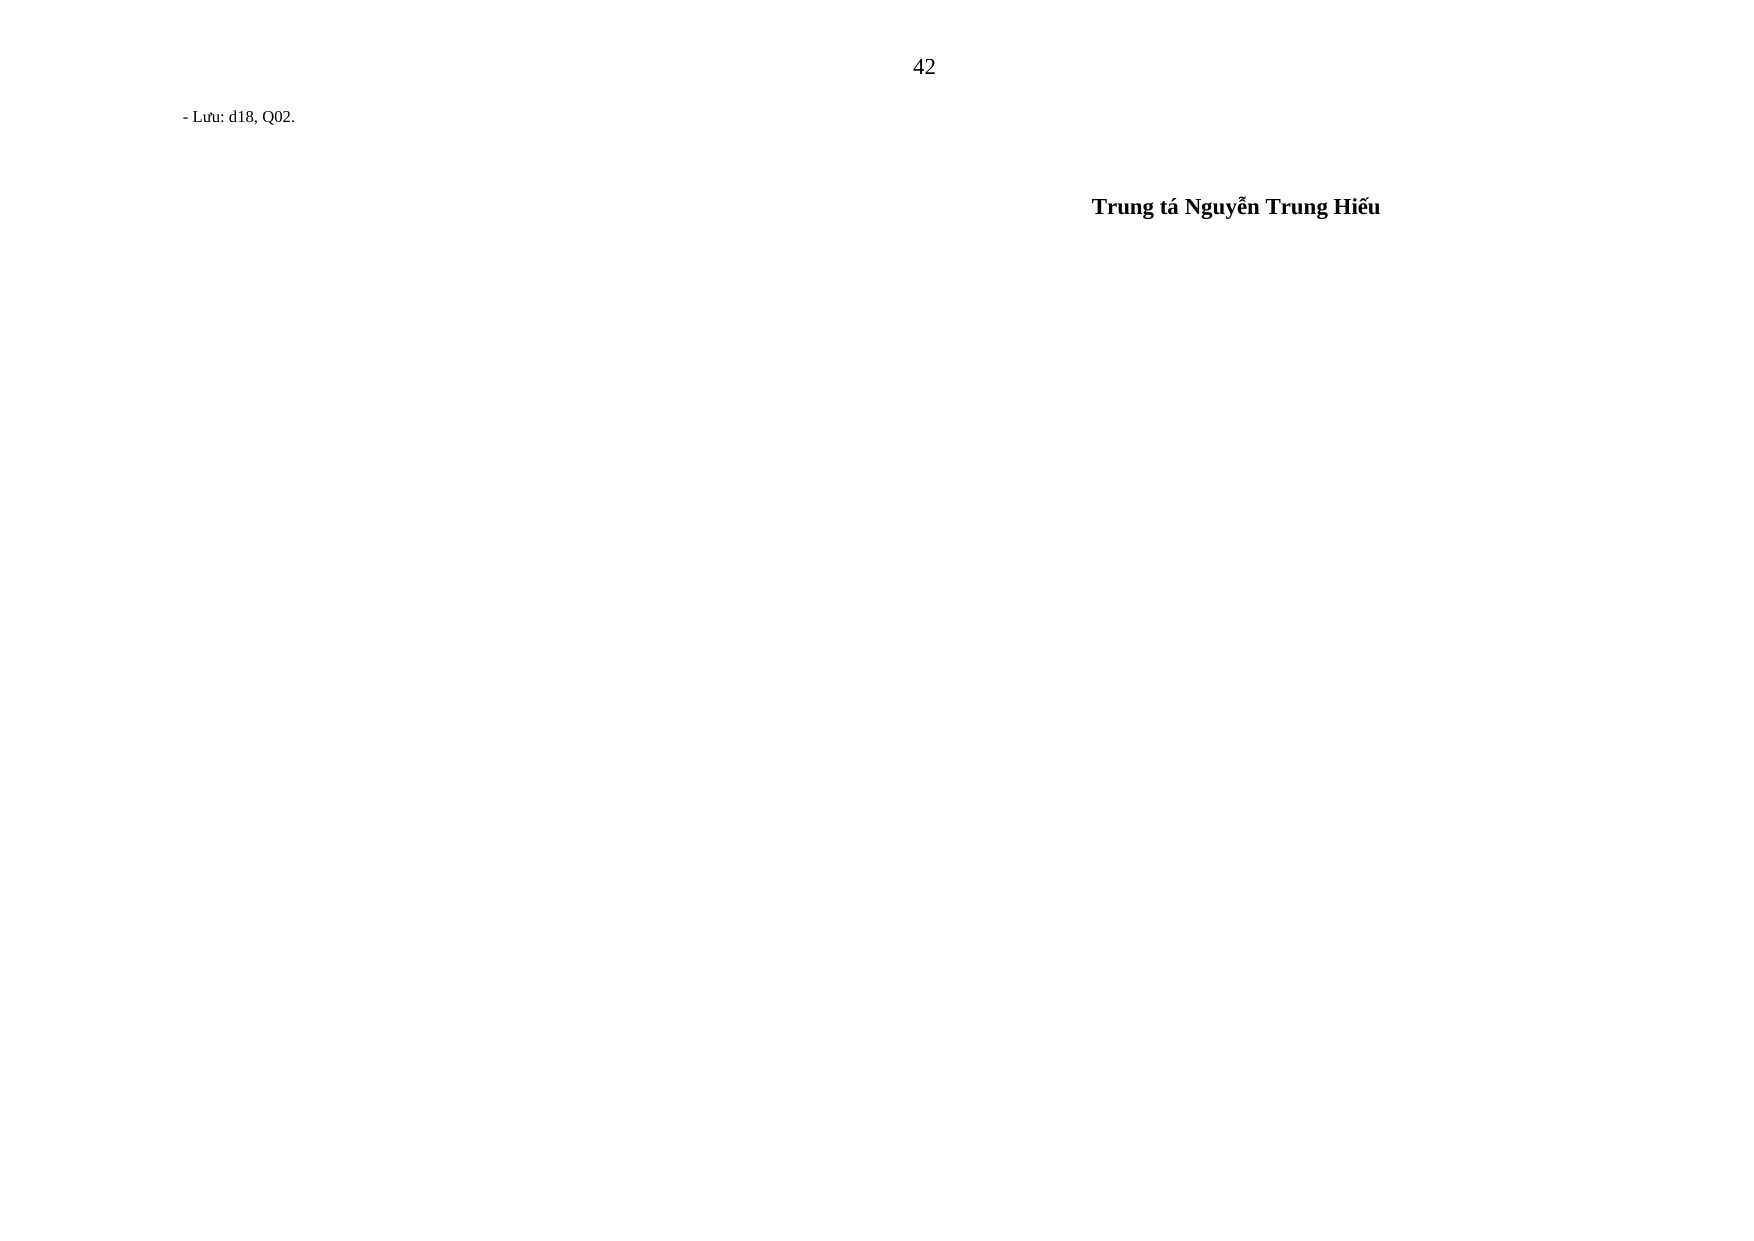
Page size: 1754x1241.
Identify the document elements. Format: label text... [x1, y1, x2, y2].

table_header TIỂU ĐOÀN TRƯỞNG Trung tá Nguyễn Trung Hiếu [786, 106, 1686, 219]
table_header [166, 106, 786, 219]
